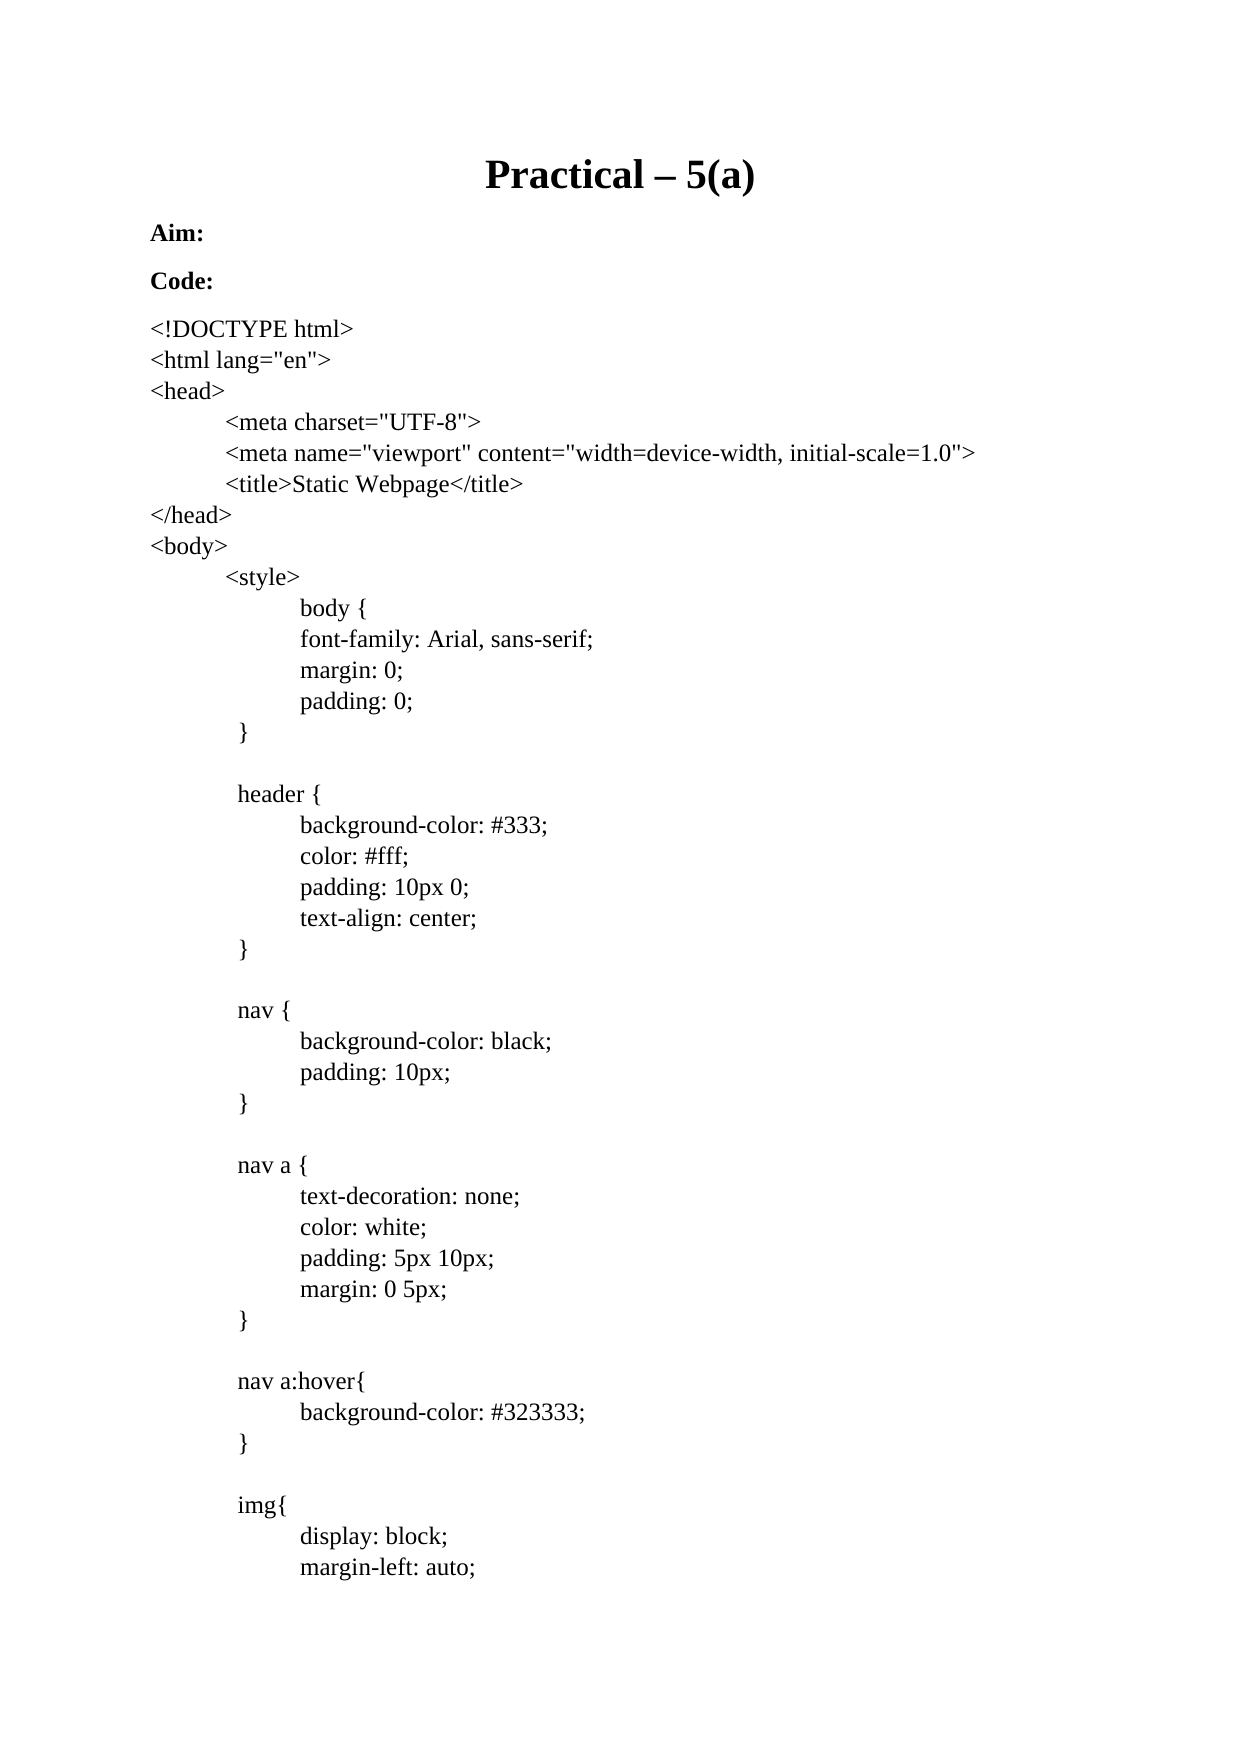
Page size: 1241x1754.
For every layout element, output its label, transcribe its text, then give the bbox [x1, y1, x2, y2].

text </head> [150, 500, 1090, 529]
text nav { [150, 995, 1090, 1024]
text <html lang="en"> [150, 345, 1090, 373]
text padding: 5px 10px; [150, 1243, 1090, 1272]
text <!DOCTYPE html> [150, 314, 1090, 342]
text <body> [150, 531, 1090, 560]
text margin: 0; [150, 655, 1090, 684]
text nav a:hover{ [150, 1366, 1090, 1395]
text font-family: Arial, sans-serif; [150, 624, 1090, 653]
text <style> [150, 562, 1090, 591]
text img{ [150, 1490, 1090, 1518]
text Code: [150, 266, 1090, 295]
text margin-left: auto; [150, 1552, 1090, 1581]
text color: white; [150, 1212, 1090, 1241]
text padding: 10px; [150, 1057, 1090, 1086]
text text-align: center; [150, 903, 1090, 932]
text } [150, 1428, 1090, 1457]
text } [150, 1088, 1090, 1117]
text } [150, 717, 1090, 746]
text padding: 10px 0; [150, 872, 1090, 901]
text } [150, 1305, 1090, 1334]
text <title>Static Webpage</title> [150, 469, 1090, 498]
text text-decoration: none; [150, 1181, 1090, 1209]
text header { [150, 779, 1090, 807]
text Practical – 5(a) [150, 150, 1090, 198]
text display: block; [150, 1521, 1090, 1549]
text margin: 0 5px; [150, 1274, 1090, 1303]
text background-color: #333; [150, 810, 1090, 838]
text } [150, 934, 1090, 963]
text body { [150, 593, 1090, 622]
text <meta name="viewport" content="width=device-width, initial-scale=1.0"> [150, 438, 1090, 467]
text color: #fff; [150, 841, 1090, 869]
text <head> [150, 376, 1090, 404]
text <meta charset="UTF-8"> [150, 407, 1090, 436]
text background-color: #323333; [150, 1397, 1090, 1426]
text padding: 0; [150, 686, 1090, 715]
text nav a { [150, 1150, 1090, 1178]
text Aim: [150, 218, 1090, 247]
text background-color: black; [150, 1026, 1090, 1055]
